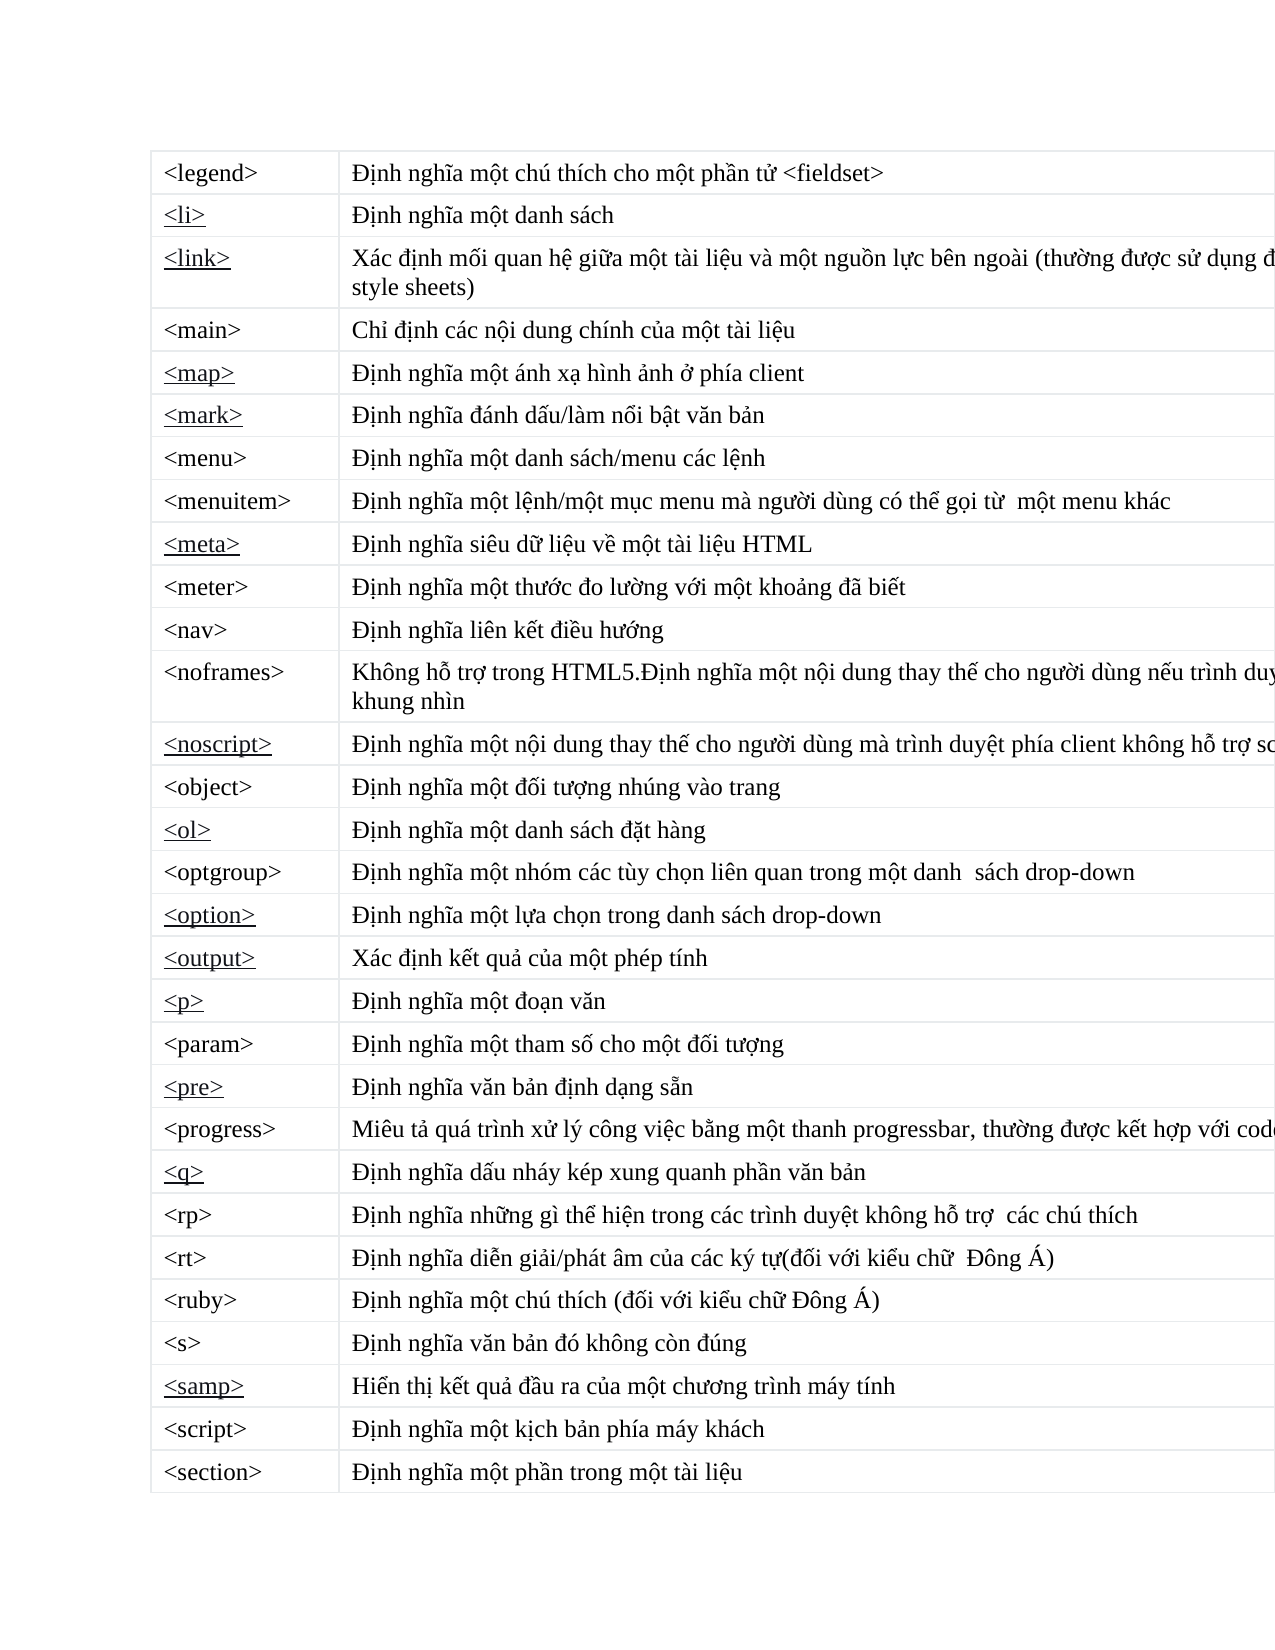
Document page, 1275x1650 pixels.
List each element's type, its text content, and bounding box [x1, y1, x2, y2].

table_cell <map> [152, 352, 338, 393]
table_cell <noscript> [152, 723, 338, 764]
table_cell <pre> [152, 1065, 338, 1107]
table_cell Định nghĩa một đoạn văn [340, 980, 1274, 1021]
table_cell Định nghĩa văn bản định dạng sẵn [340, 1065, 1274, 1107]
table_cell Xác định mối quan hệ giữa một tài liệu và một nguồn lực bên ngoài (thường được sử dụng để liên kết đến style sheets) [340, 237, 1274, 307]
table_cell Hiển thị kết quả đầu ra của một chương trình máy tính [340, 1365, 1274, 1406]
table_cell Định nghĩa một đối tượng nhúng vào trang [340, 766, 1274, 807]
table_cell <main> [152, 309, 338, 350]
table_cell Định nghĩa một nhóm các tùy chọn liên quan trong một danh sách drop-down [340, 851, 1274, 892]
table_cell <meta> [152, 523, 338, 564]
table_cell Định nghĩa đánh dấu/làm nổi bật văn bản [340, 395, 1274, 436]
table_cell <q> [152, 1151, 338, 1192]
table_cell <option> [152, 894, 338, 935]
table_cell <link> [152, 237, 338, 307]
table_cell Định nghĩa một chú thích cho một phần tử <fieldset> [340, 152, 1274, 193]
table_cell Định nghĩa một lệnh/một mục menu mà người dùng có thể gọi từ một menu khác [340, 480, 1274, 521]
table_cell <li> [152, 195, 338, 236]
table_cell Định nghĩa một danh sách/menu các lệnh [340, 437, 1274, 478]
table_cell <menuitem> [152, 480, 338, 521]
table_cell Định nghĩa một ánh xạ hình ảnh ở phía client [340, 352, 1274, 393]
table_cell <samp> [152, 1365, 338, 1406]
table_cell Không hỗ trợ trong HTML5.Định nghĩa một nội dung thay thế cho người dùng nếu trình duyệt không hỗ trợ khung nhìn [340, 651, 1274, 721]
table_cell <param> [152, 1023, 338, 1064]
table_cell Định nghĩa một nội dung thay thế cho người dùng mà trình duyệt phía client không hỗ trợ script [340, 723, 1274, 764]
table_cell Định nghĩa siêu dữ liệu về một tài liệu HTML [340, 523, 1274, 564]
table_cell <meter> [152, 566, 338, 607]
table_cell <s> [152, 1322, 338, 1363]
table_cell Miêu tả quá trình xử lý công việc bằng một thanh progressbar, thường được kết hợp với code javascript. [340, 1108, 1274, 1149]
table_cell <menu> [152, 437, 338, 478]
table_cell Định nghĩa một thước đo lường với một khoảng đã biết [340, 566, 1274, 607]
table_cell <rp> [152, 1194, 338, 1235]
table_cell <noframes> [152, 651, 338, 721]
table_cell Định nghĩa văn bản đó không còn đúng [340, 1322, 1274, 1363]
table_cell <ol> [152, 808, 338, 850]
table_cell <output> [152, 937, 338, 978]
table_cell Định nghĩa dấu nháy kép xung quanh phần văn bản [340, 1151, 1274, 1192]
table_cell <progress> [152, 1108, 338, 1149]
table_cell Định nghĩa một kịch bản phía máy khách [340, 1408, 1274, 1449]
table_cell <section> [152, 1451, 338, 1492]
table_cell <script> [152, 1408, 338, 1449]
table_cell Định nghĩa liên kết điều hướng [340, 608, 1274, 650]
table_cell Định nghĩa những gì thể hiện trong các trình duyệt không hỗ trợ các chú thích [340, 1194, 1274, 1235]
table_cell Xác định kết quả của một phép tính [340, 937, 1274, 978]
table_cell Định nghĩa một phần trong một tài liệu [340, 1451, 1274, 1492]
table_cell Định nghĩa một lựa chọn trong danh sách drop-down [340, 894, 1274, 935]
table_cell <p> [152, 980, 338, 1021]
table_cell <legend> [152, 152, 338, 193]
table_cell Định nghĩa một tham số cho một đối tượng [340, 1023, 1274, 1064]
table_cell Định nghĩa một danh sách đặt hàng [340, 808, 1274, 850]
table_cell <optgroup> [152, 851, 338, 892]
table_cell <object> [152, 766, 338, 807]
table_cell <mark> [152, 395, 338, 436]
table_cell Chỉ định các nội dung chính của một tài liệu [340, 309, 1274, 350]
table_cell Định nghĩa một chú thích ​​(đối với kiểu chữ Đông Á) [340, 1280, 1274, 1321]
table_cell <rt> [152, 1237, 338, 1278]
table_cell Định nghĩa diễn giải/phát âm của các ký tự(đối với kiểu chữ Đông Á) [340, 1237, 1274, 1278]
table_cell <nav> [152, 608, 338, 650]
table_cell Định nghĩa một danh sách [340, 195, 1274, 236]
table_cell <ruby> [152, 1280, 338, 1321]
